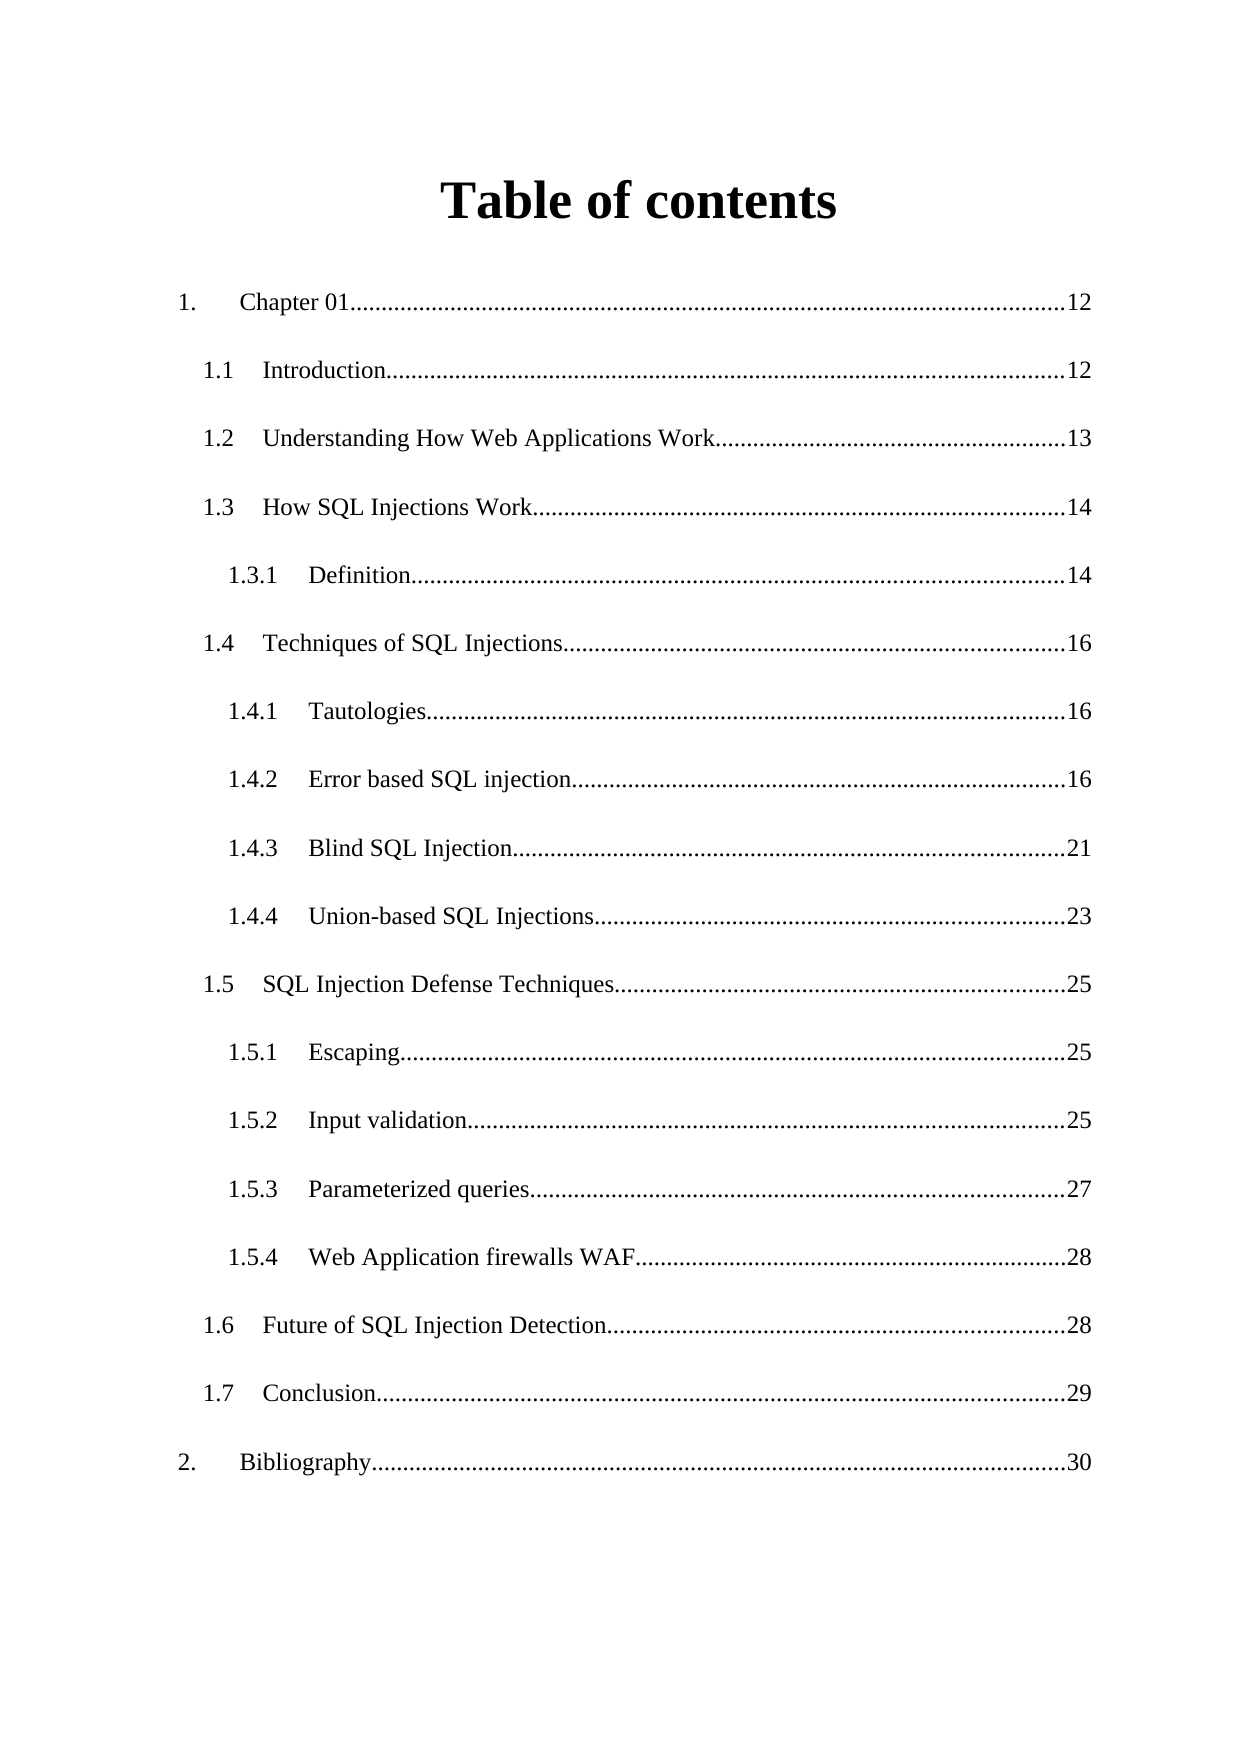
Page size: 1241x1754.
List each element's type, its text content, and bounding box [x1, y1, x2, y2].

title Table of contents [148, 168, 1093, 231]
